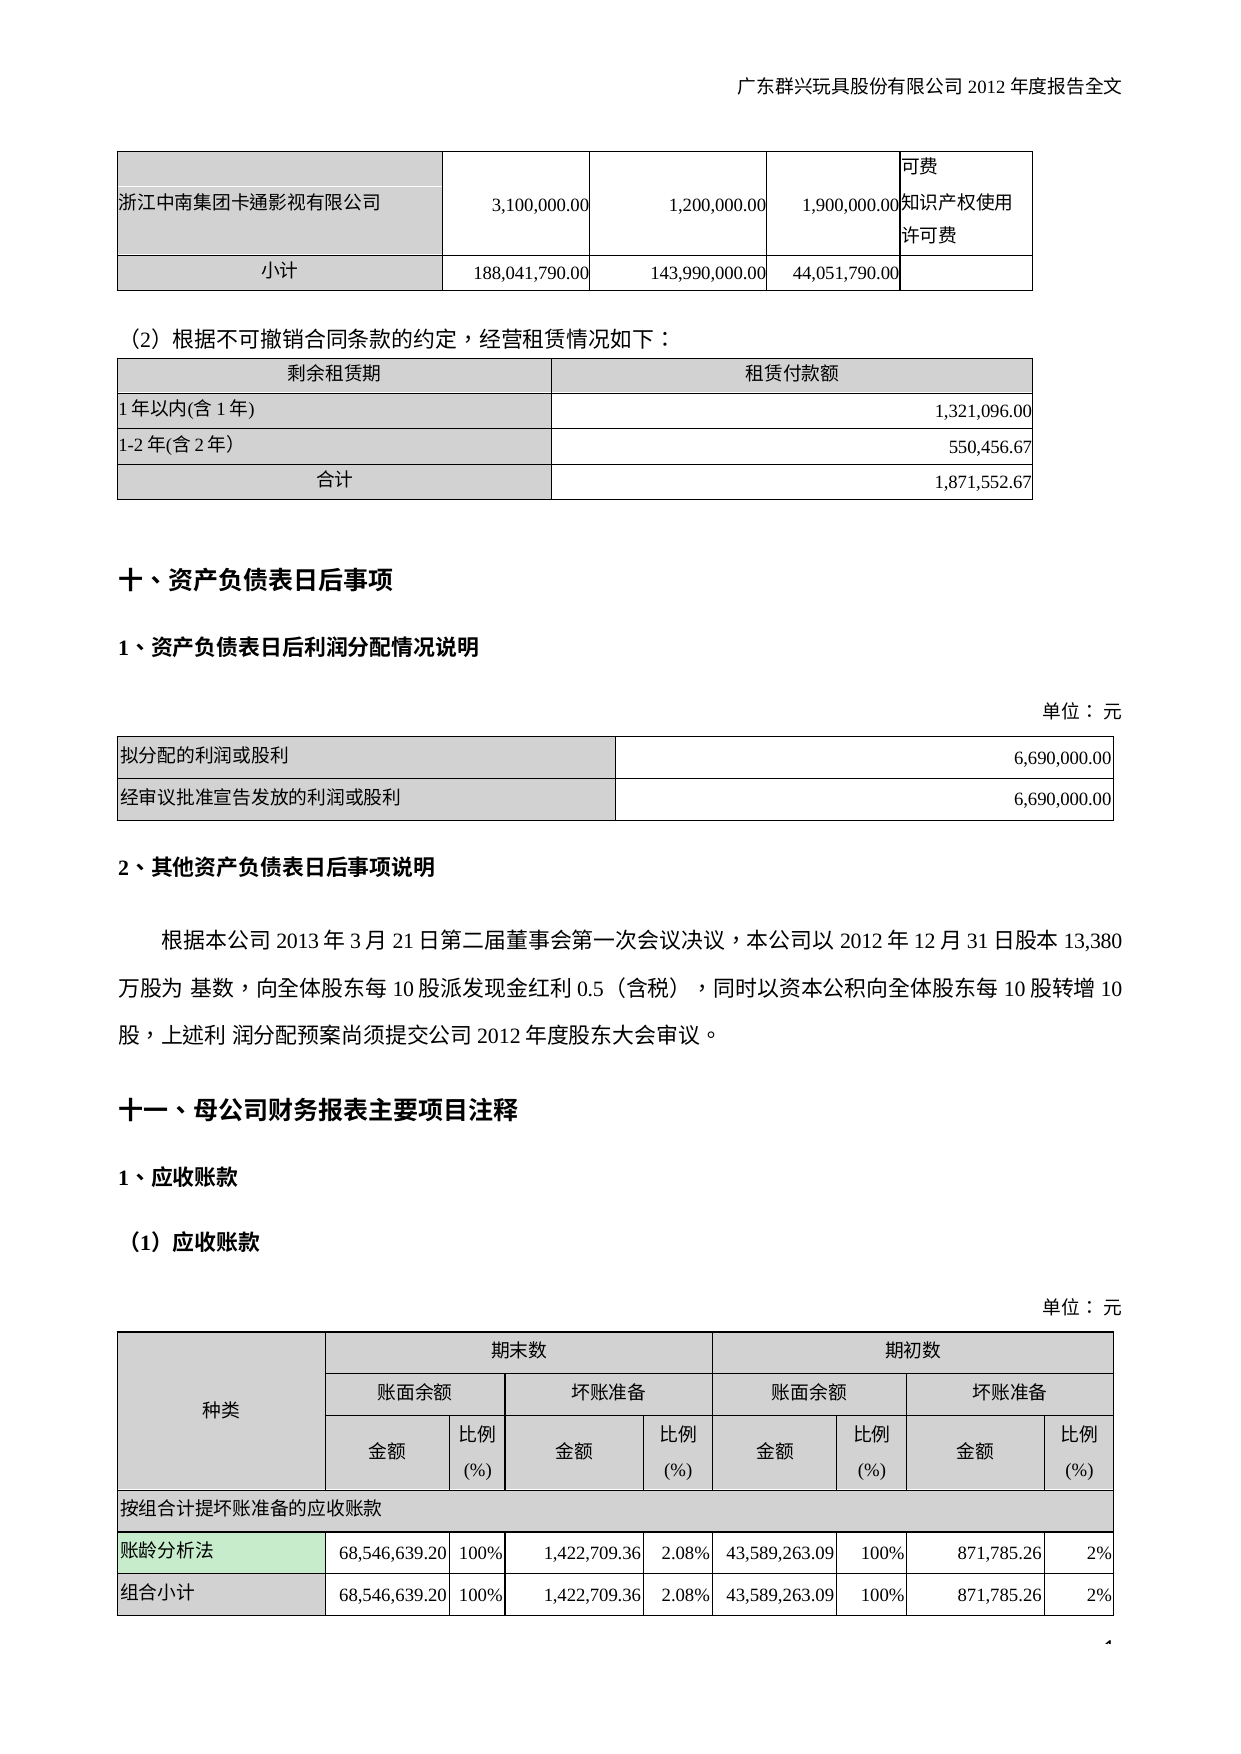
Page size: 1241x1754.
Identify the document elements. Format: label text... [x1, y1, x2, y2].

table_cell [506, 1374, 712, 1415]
subtitle 1、应收账款 [118, 1162, 1123, 1192]
text （2）根据不可撤销合同条款的约定，经营租赁情况如下： [118, 324, 1123, 353]
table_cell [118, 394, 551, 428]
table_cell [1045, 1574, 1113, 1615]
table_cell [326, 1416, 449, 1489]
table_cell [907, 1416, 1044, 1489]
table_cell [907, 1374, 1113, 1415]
subtitle （1）应收账款 [118, 1227, 1123, 1257]
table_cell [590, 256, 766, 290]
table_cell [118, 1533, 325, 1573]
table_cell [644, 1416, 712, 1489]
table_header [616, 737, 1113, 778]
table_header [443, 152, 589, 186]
text 根据本公司2013年3月21日第二届董事会第一次会议决议，本公司以2012年12月31日股本13,380万股为 基数，向全体股东每10股派发现金红利0.5（含税），同时以资本公积向全体股东每10股转增10股，上述利 润分配预案尚须提交公司2012年度股东大会审议。 [118, 925, 1123, 1050]
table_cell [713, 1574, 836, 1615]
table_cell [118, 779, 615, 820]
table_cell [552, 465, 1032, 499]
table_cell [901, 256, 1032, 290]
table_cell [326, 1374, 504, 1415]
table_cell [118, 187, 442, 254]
subtitle 1、资产负债表日后利润分配情况说明 [118, 632, 1123, 662]
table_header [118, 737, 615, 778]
subtitle 十一、母公司财务报表主要项目注释 [118, 1093, 1123, 1127]
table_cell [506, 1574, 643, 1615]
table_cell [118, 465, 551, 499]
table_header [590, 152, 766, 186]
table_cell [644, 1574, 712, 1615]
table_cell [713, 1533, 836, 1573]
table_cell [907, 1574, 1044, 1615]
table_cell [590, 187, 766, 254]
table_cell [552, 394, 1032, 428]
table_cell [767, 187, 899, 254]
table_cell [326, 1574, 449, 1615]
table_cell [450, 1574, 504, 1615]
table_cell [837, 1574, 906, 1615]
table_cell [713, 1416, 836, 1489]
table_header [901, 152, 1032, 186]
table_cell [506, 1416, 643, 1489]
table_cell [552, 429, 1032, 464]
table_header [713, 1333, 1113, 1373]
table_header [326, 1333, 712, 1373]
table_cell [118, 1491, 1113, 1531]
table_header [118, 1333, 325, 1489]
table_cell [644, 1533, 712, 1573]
text 单位： 元 [102, 1294, 1122, 1319]
text 单位： 元 [102, 699, 1122, 724]
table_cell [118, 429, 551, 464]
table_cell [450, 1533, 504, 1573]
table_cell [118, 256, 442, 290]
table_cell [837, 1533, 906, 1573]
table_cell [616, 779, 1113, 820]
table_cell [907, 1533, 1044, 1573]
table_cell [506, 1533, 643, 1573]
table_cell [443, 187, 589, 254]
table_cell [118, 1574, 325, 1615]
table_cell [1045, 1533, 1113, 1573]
subtitle 十、资产负债表日后事项 [118, 563, 1123, 597]
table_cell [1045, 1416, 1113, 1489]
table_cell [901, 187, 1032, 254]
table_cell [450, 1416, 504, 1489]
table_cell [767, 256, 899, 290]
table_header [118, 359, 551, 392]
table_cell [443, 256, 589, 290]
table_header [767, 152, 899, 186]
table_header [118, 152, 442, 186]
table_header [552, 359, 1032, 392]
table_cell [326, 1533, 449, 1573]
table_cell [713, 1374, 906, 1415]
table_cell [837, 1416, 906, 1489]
subtitle 2、其他资产负债表日后事项说明 [118, 852, 1123, 882]
